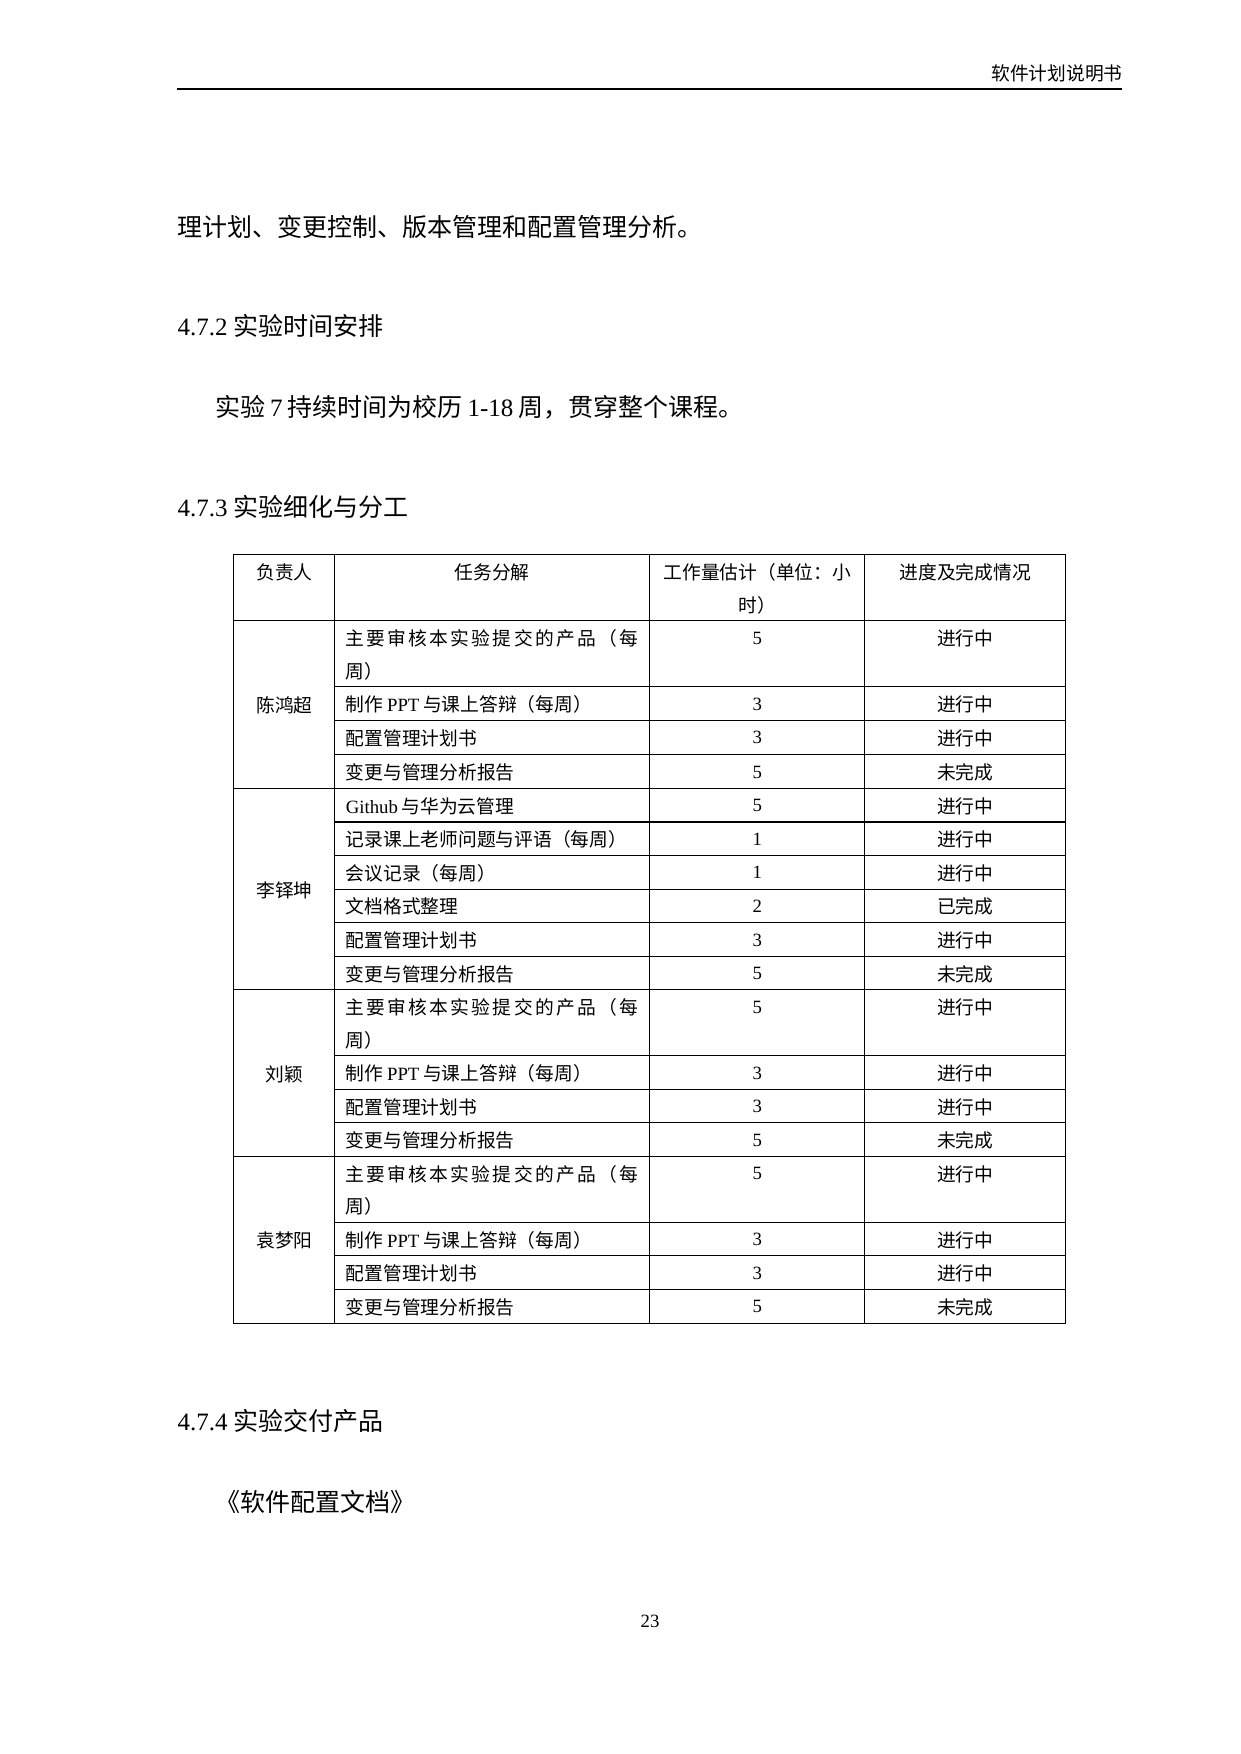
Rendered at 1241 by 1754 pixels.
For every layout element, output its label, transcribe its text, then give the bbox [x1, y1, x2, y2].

table_cell 进行中 [865, 1256, 1065, 1289]
table_cell 1 [650, 823, 864, 855]
table_cell 进行中 [865, 856, 1065, 888]
table_cell 进行中 [865, 621, 1065, 686]
table_cell 2 [650, 890, 864, 922]
table_cell 变更与管理分析报告 [335, 1123, 649, 1156]
subtitle 实验交付产品 [177, 1387, 1122, 1452]
table_cell 变更与管理分析报告 [335, 1290, 649, 1322]
table_cell 未完成 [865, 1123, 1065, 1156]
table_cell 文档格式整理 [335, 890, 649, 922]
table_cell 未完成 [865, 957, 1065, 989]
table_cell 5 [650, 1157, 864, 1222]
subtitle 实验细化与分工 [177, 473, 1122, 538]
table_cell 主要审核本实验提交的产品（每周） [335, 1157, 649, 1222]
table_cell 3 [650, 1090, 864, 1122]
table_cell 进行中 [865, 1223, 1065, 1255]
table_cell 进行中 [865, 923, 1065, 956]
table_cell 3 [650, 1256, 864, 1289]
table_cell 已完成 [865, 890, 1065, 922]
table_cell 记录课上老师问题与评语（每周） [335, 823, 649, 855]
table_cell 进行中 [865, 721, 1065, 754]
table_cell 主要审核本实验提交的产品（每周） [335, 621, 649, 686]
table_cell 3 [650, 923, 864, 956]
table_cell 5 [650, 789, 864, 821]
table_cell 未完成 [865, 755, 1065, 788]
table_cell 袁梦阳 [234, 1157, 334, 1322]
table_header 进度及完成情况 [865, 555, 1065, 620]
table_cell 5 [650, 1290, 864, 1322]
table_cell 5 [650, 621, 864, 686]
table_cell 进行中 [865, 789, 1065, 821]
table_cell 3 [650, 721, 864, 754]
table_header 负责人 [234, 555, 334, 620]
table_header 任务分解 [335, 555, 649, 620]
table_cell 进行中 [865, 687, 1065, 720]
table_cell 配置管理计划书 [335, 1090, 649, 1122]
table_cell 进行中 [865, 1157, 1065, 1222]
table_cell 会议记录（每周） [335, 856, 649, 888]
table_cell 主要审核本实验提交的产品（每周） [335, 990, 649, 1055]
table_cell 5 [650, 957, 864, 989]
table_cell 制作PPT与课上答辩（每周） [335, 1223, 649, 1255]
table_cell 进行中 [865, 823, 1065, 855]
table_cell 陈鸿超 [234, 621, 334, 788]
text 《软件配置文档》 [177, 1468, 1122, 1533]
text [177, 193, 1122, 258]
table_cell 配置管理计划书 [335, 1256, 649, 1289]
text 实验7持续时间为校历1-18周，贯穿整个课程。 [177, 373, 1122, 438]
table_cell 进行中 [865, 1056, 1065, 1089]
table_cell 李铎坤 [234, 789, 334, 989]
table_cell 制作PPT与课上答辩（每周） [335, 687, 649, 720]
table_cell 制作PPT与课上答辩（每周） [335, 1056, 649, 1089]
subtitle 实验时间安排 [177, 292, 1122, 357]
table_cell 刘颖 [234, 990, 334, 1156]
table_cell 进行中 [865, 1090, 1065, 1122]
table_cell 配置管理计划书 [335, 721, 649, 754]
table_cell 未完成 [865, 1290, 1065, 1322]
table_cell 5 [650, 755, 864, 788]
table_cell 变更与管理分析报告 [335, 755, 649, 788]
table_cell 5 [650, 990, 864, 1055]
table_cell 变更与管理分析报告 [335, 957, 649, 989]
table_header 工作量估计（单位：小时） [650, 555, 864, 620]
table_cell 3 [650, 687, 864, 720]
table_cell 1 [650, 856, 864, 888]
table_cell 3 [650, 1056, 864, 1089]
table_cell 进行中 [865, 990, 1065, 1055]
table_cell 5 [650, 1123, 864, 1156]
table_cell 3 [650, 1223, 864, 1255]
table_cell 配置管理计划书 [335, 923, 649, 956]
table_cell Github与华为云管理 [335, 789, 649, 821]
